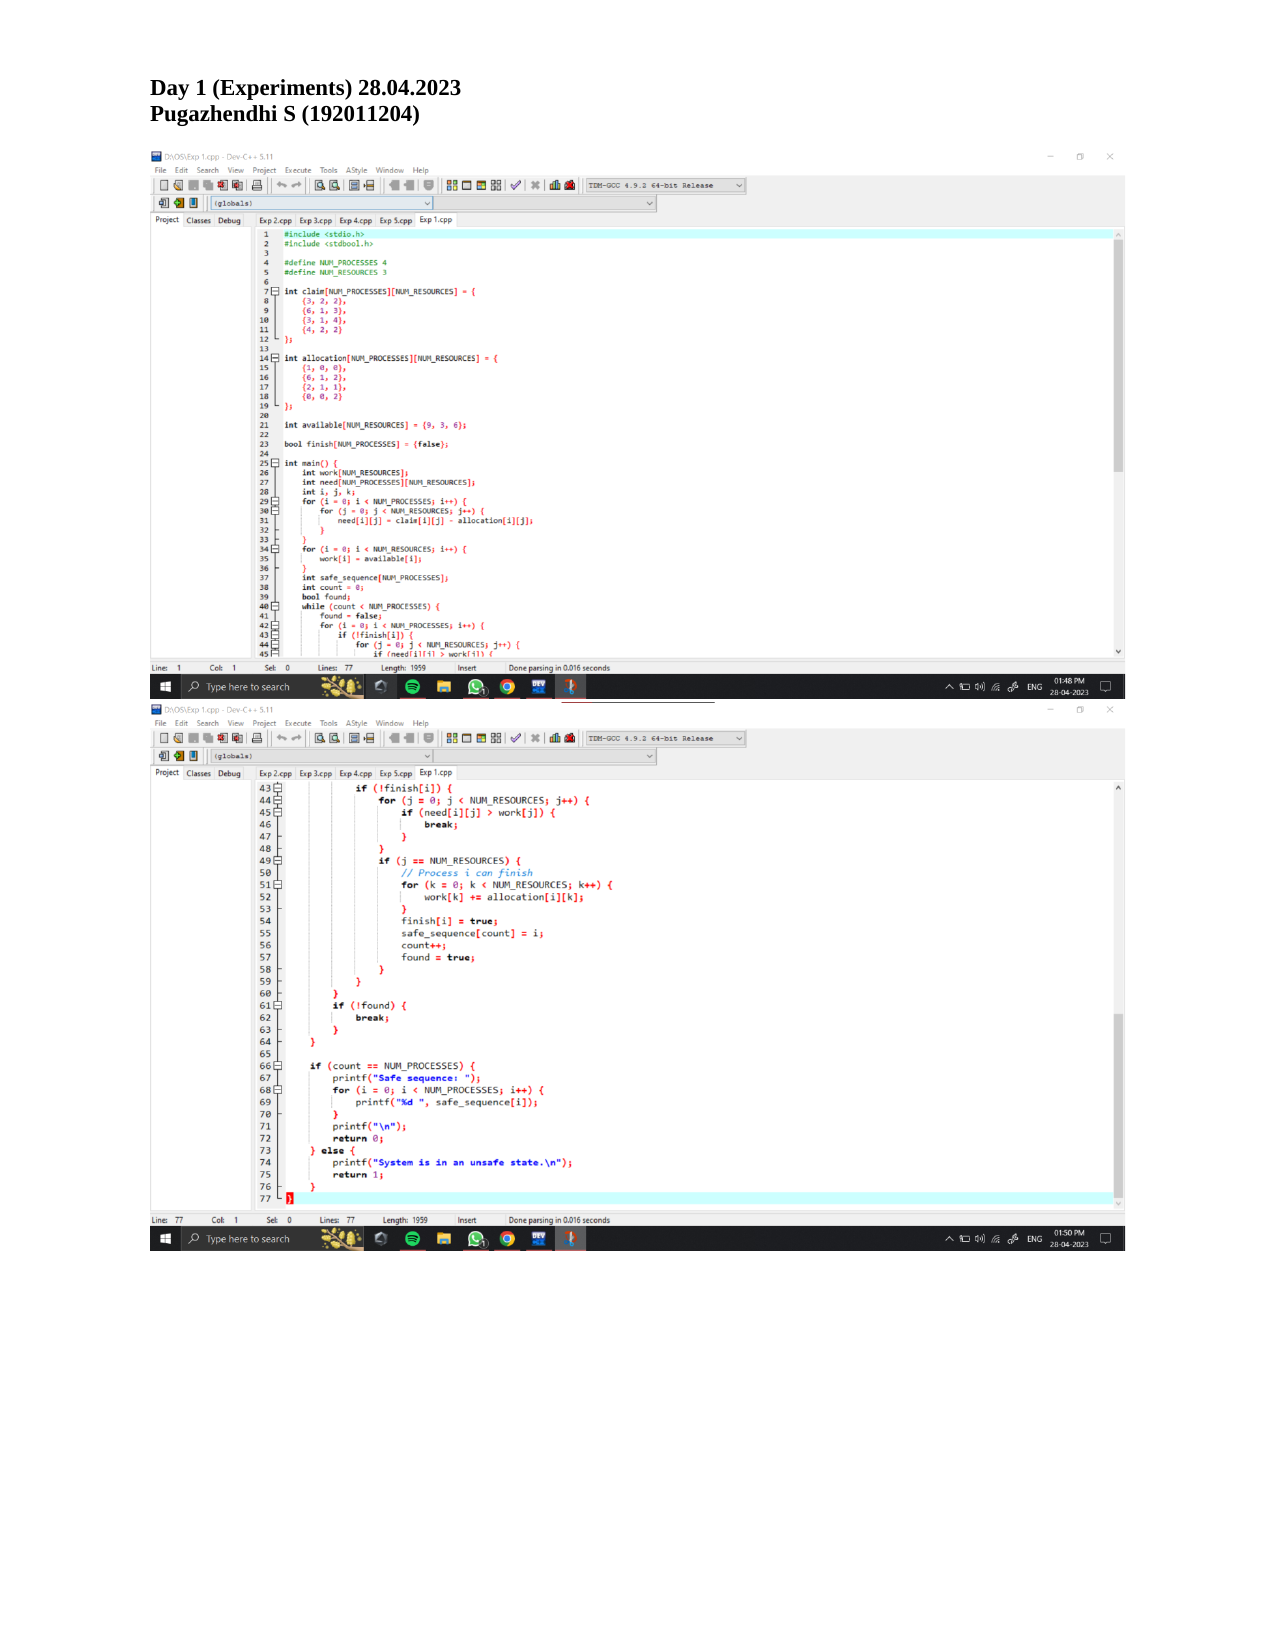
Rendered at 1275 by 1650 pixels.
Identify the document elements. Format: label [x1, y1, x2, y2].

picture [150, 150, 1125, 699]
picture [150, 702, 1125, 1251]
